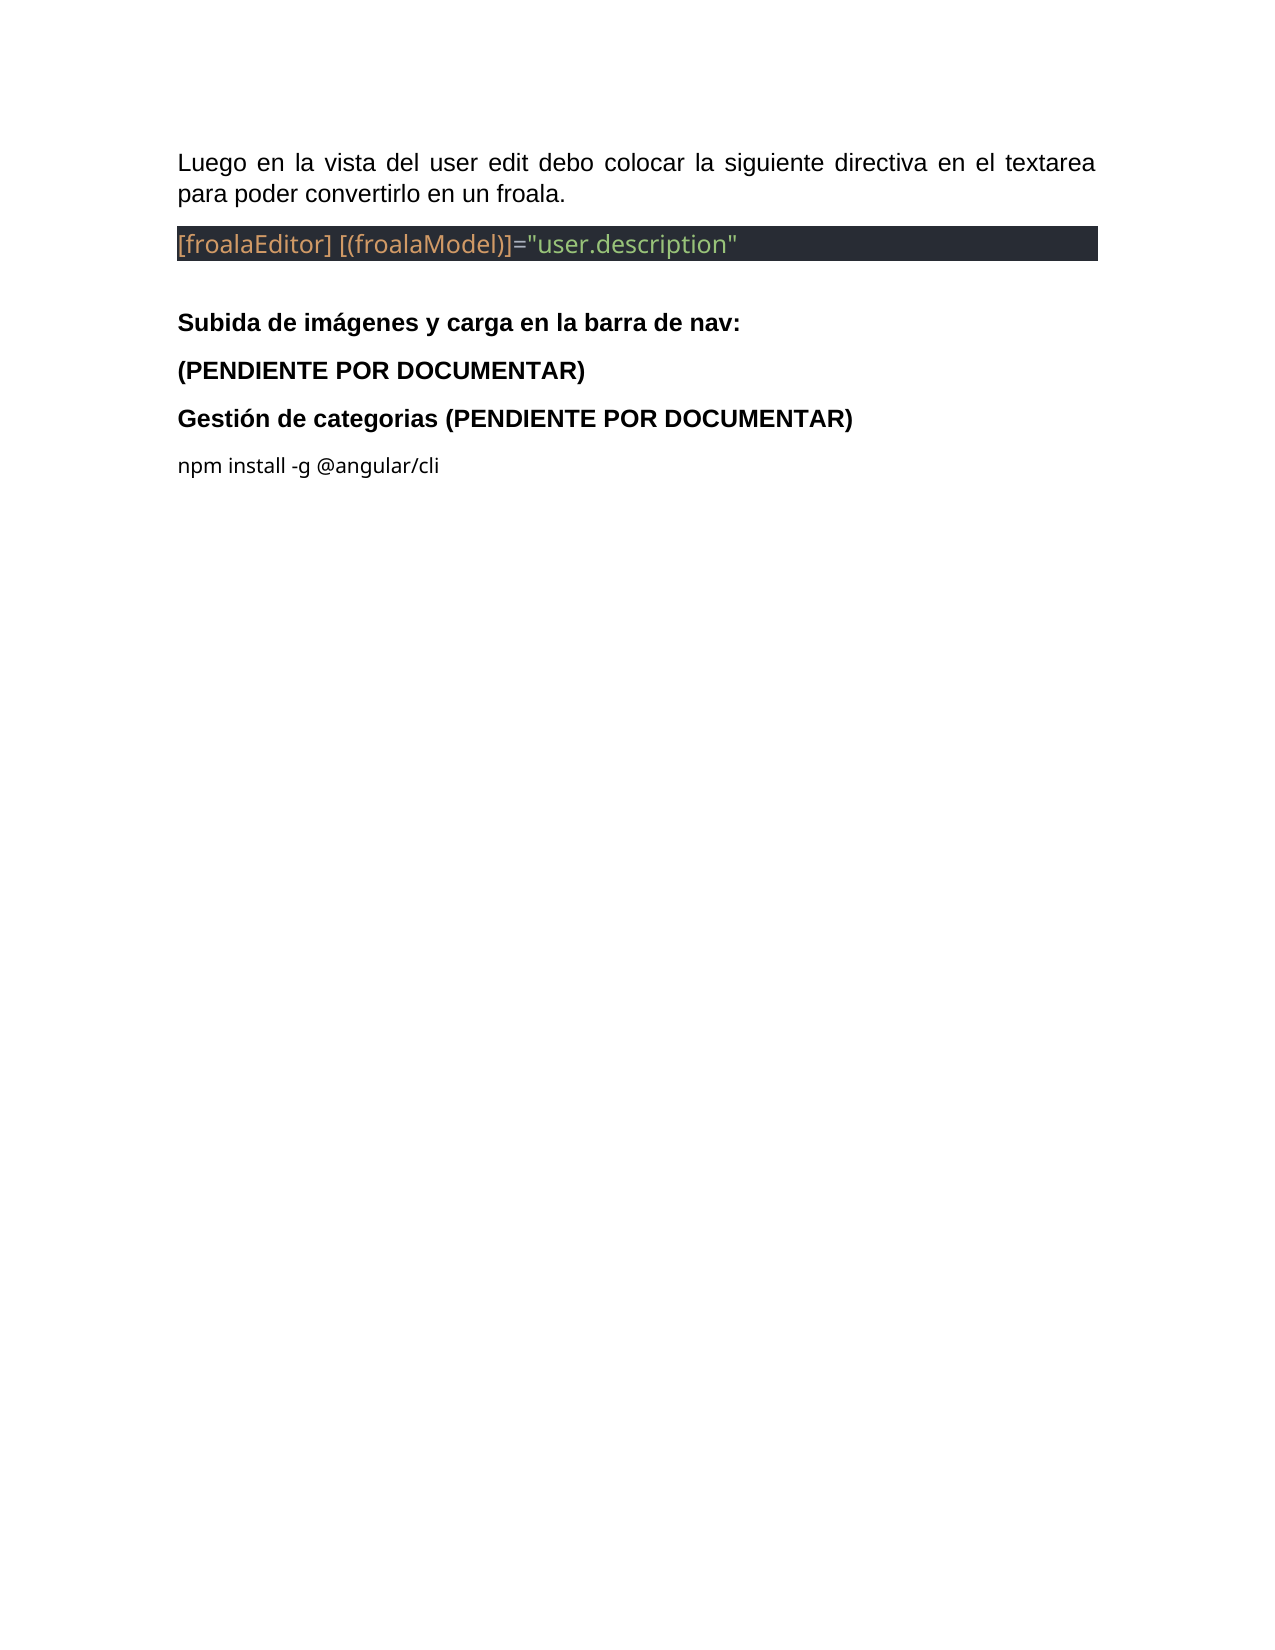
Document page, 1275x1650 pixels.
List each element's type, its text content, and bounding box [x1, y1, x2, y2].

text (PENDIENTE POR DOCUMENTAR) [177, 356, 1098, 385]
text Gestión de categorias (PENDIENTE POR DOCUMENTAR) [177, 404, 1098, 433]
text Luego en la vista del user edit debo colocar la siguiente directiva en el textarea para poder convertirlo en un froala. [177, 148, 1098, 207]
text Subida de imágenes y carga en la barra de nav: [177, 308, 1098, 337]
text npm install -g @angular/cli [177, 452, 1098, 480]
text [froalaEditor] [(froalaModel)]="user.description" [177, 226, 1098, 261]
